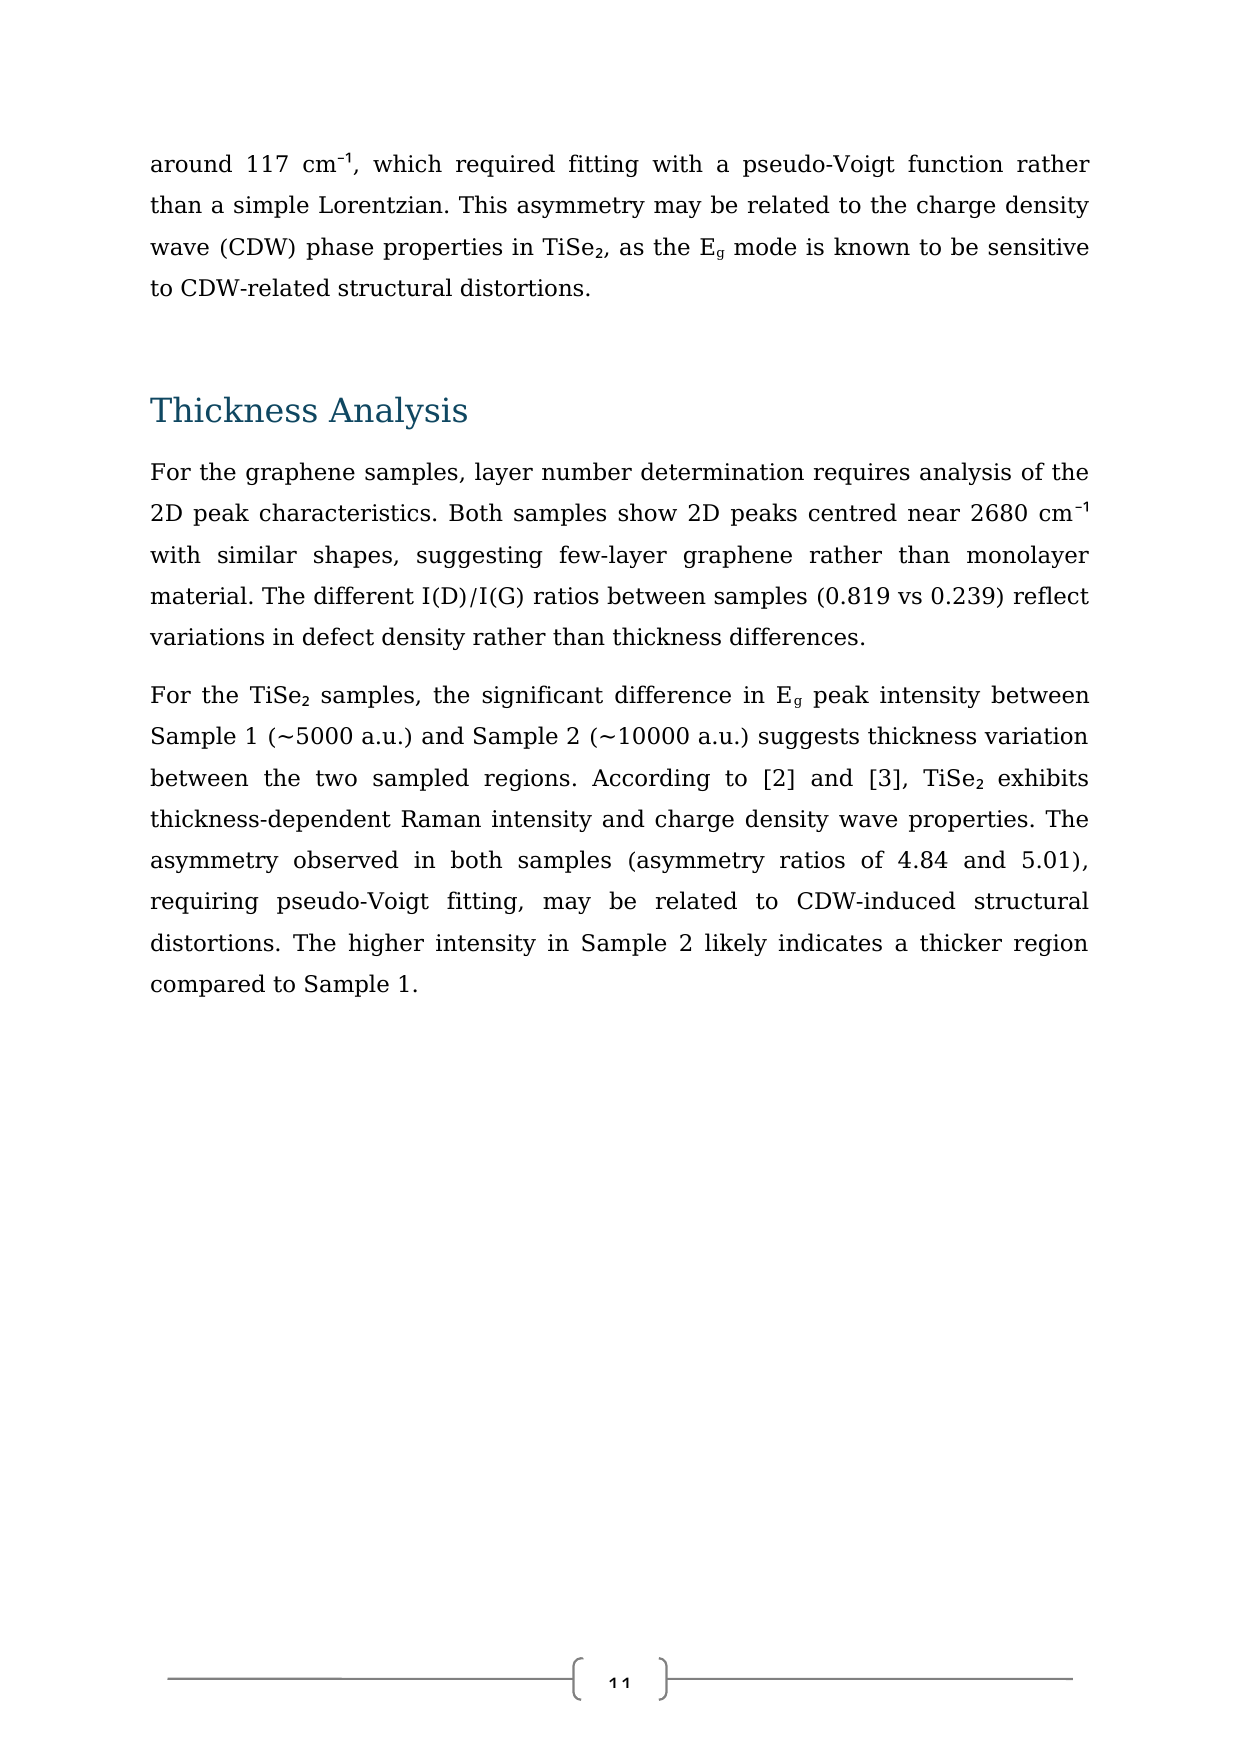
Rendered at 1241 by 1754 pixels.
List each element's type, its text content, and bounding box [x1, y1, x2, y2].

text For the TiSe₂ samples, the significant difference in Eg peak intensity between Sample 1 (~5000 a.u.) and Sample 2 (~10000 a.u.) suggests thickness variation between the two sampled regions. According to [2] and [3], TiSe₂ exhibits thickness-dependent Raman intensity and charge density wave properties. The asymmetry observed in both samples (asymmetry ratios of 4.84 and 5.01), requiring pseudo-Voigt fitting, may be related to CDW-induced structural distortions. The higher intensity in Sample 2 likely indicates a thicker region compared to Sample 1. [150, 681, 1090, 997]
text For the graphene samples, layer number determination requires analysis of the 2D peak characteristics. Both samples show 2D peaks centred near 2680 cm⁻¹ with similar shapes, suggesting few-layer graphene rather than monolayer material. The different I(D)/I(G) ratios between samples (0.819 vs 0.239) reflect variations in defect density rather than thickness differences. [150, 458, 1090, 650]
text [150, 150, 1090, 301]
subtitle Thickness Analysis [150, 389, 1090, 429]
